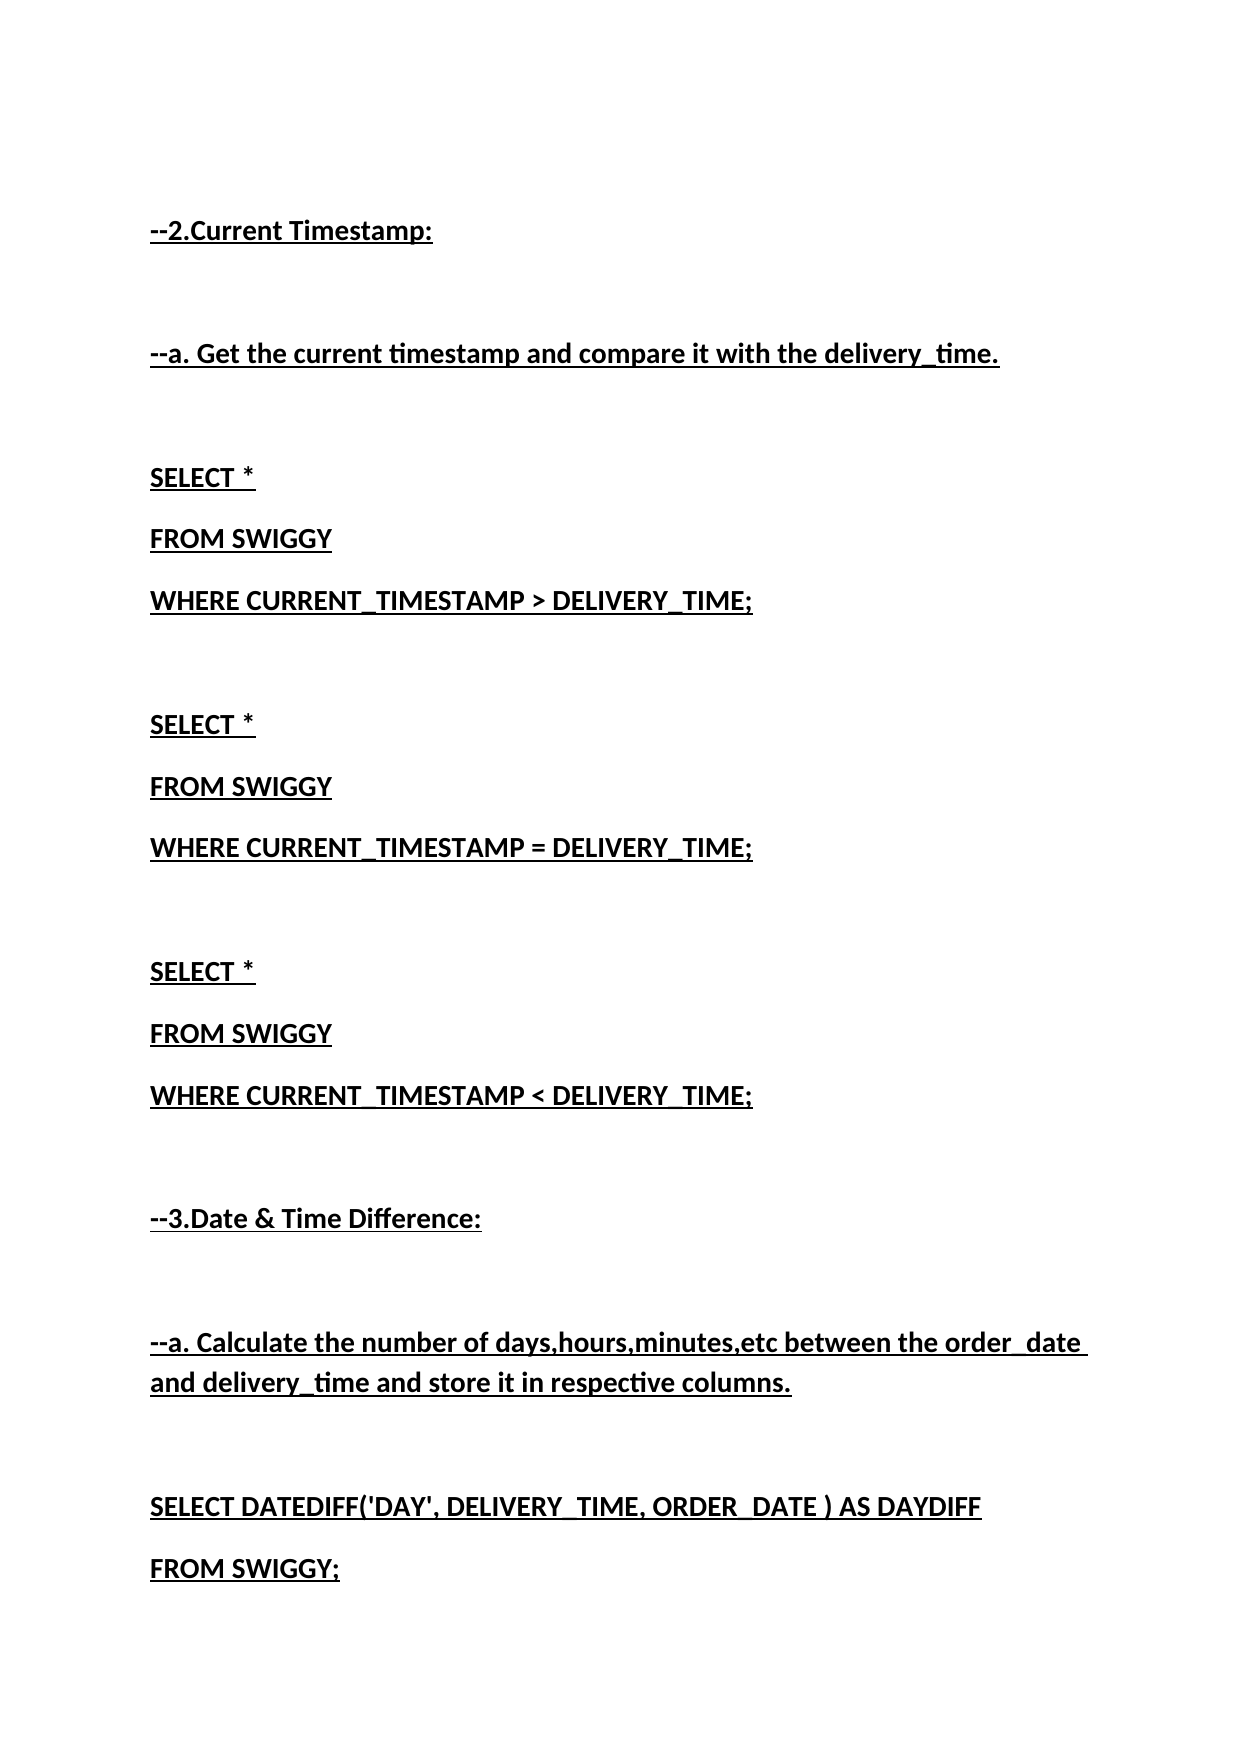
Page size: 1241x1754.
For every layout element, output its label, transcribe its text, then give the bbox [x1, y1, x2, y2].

text FROM SWIGGY [150, 768, 1090, 803]
text WHERE CURRENT_TIMESTAMP = DELIVERY_TIME; [150, 829, 1090, 865]
text SELECT * [150, 459, 1090, 494]
text WHERE CURRENT_TIMESTAMP > DELIVERY_TIME; [150, 582, 1090, 618]
text WHERE CURRENT_TIMESTAMP < DELIVERY_TIME; [150, 1077, 1090, 1112]
text --2.Current Timestamp: [150, 212, 1090, 247]
text --a. Calculate the number of days,hours,minutes,etc between the order_date and delivery_time and store it in respective columns. [150, 1324, 1090, 1400]
text SELECT * [150, 706, 1090, 742]
text FROM SWIGGY; [150, 1550, 1090, 1586]
text FROM SWIGGY [150, 521, 1090, 556]
text FROM SWIGGY [150, 1015, 1090, 1050]
text --3.Date & Time Difference: [150, 1200, 1090, 1236]
text SELECT DATEDIFF('DAY', DELIVERY_TIME, ORDER_DATE ) AS DAYDIFF [150, 1488, 1090, 1524]
text SELECT * [150, 953, 1090, 989]
text --a. Get the current timestamp and compare it with the delivery_time. [150, 335, 1090, 371]
